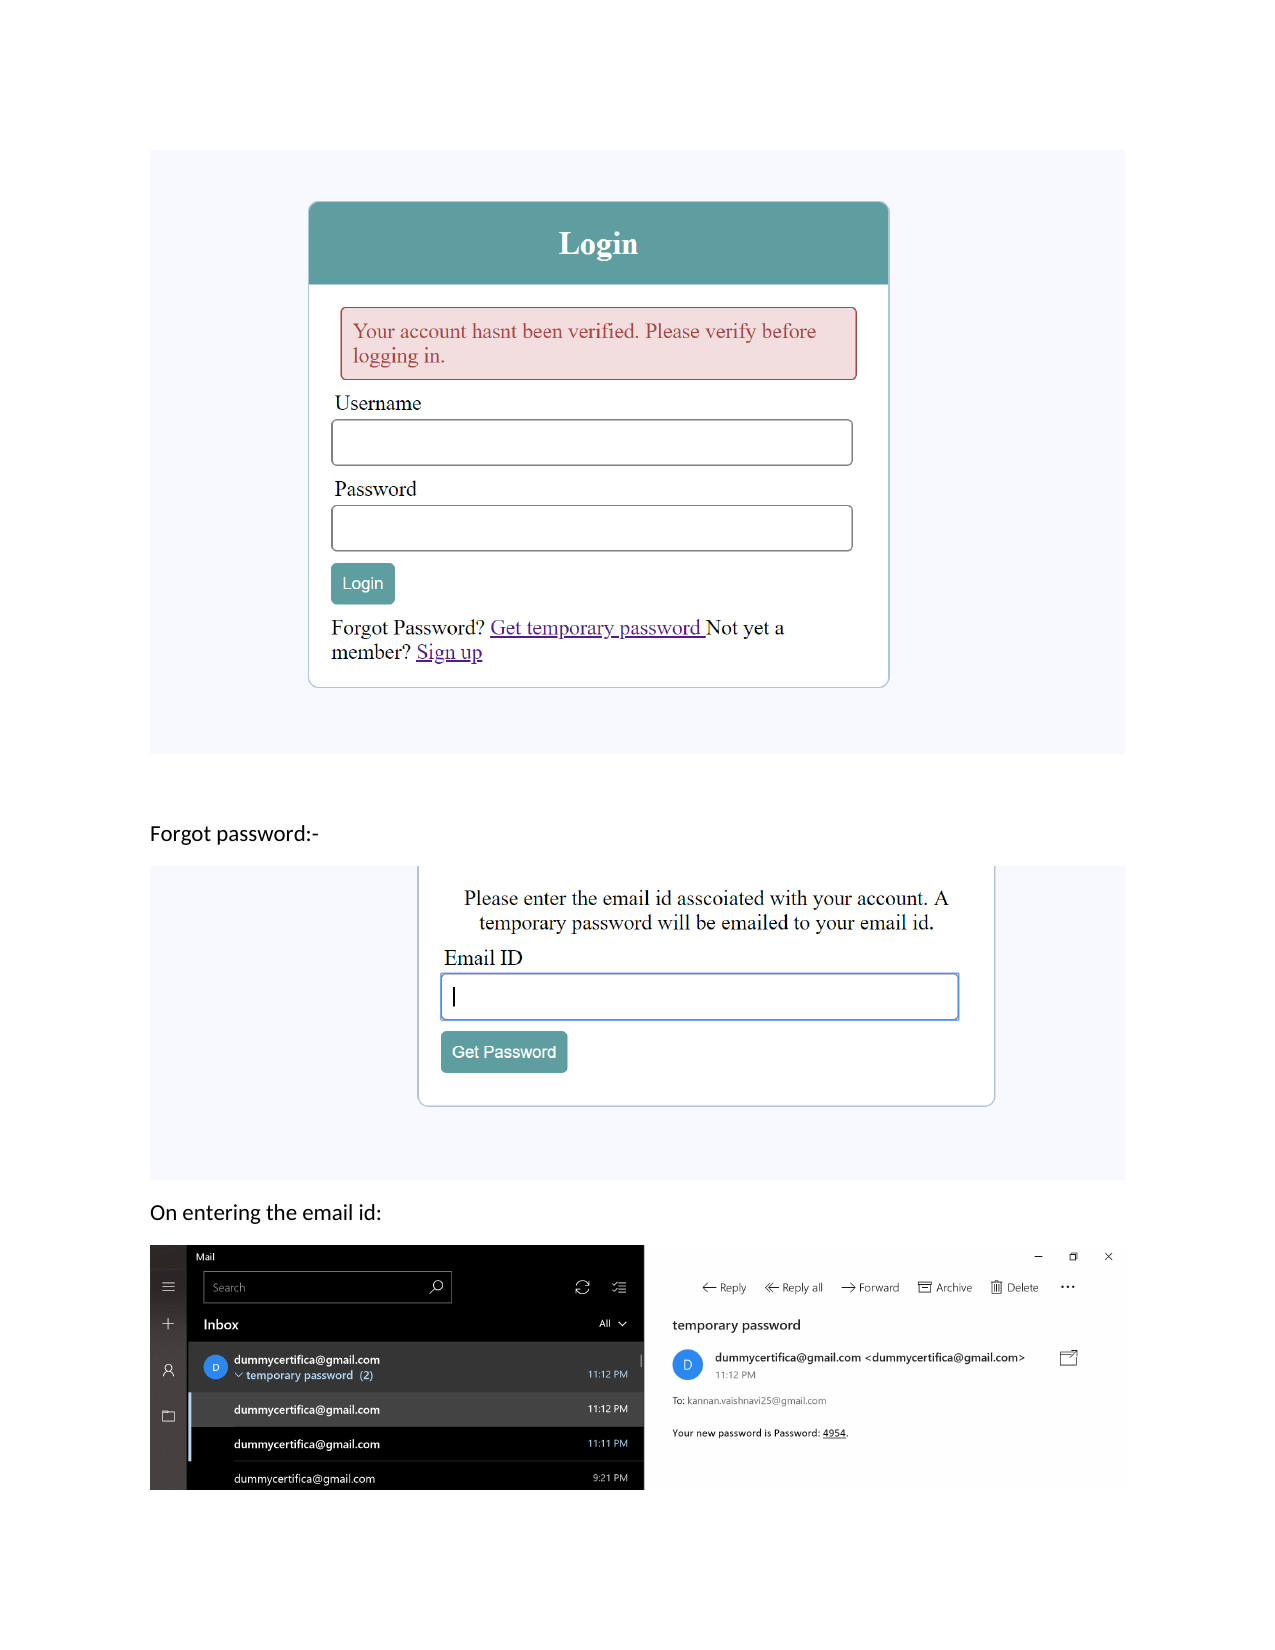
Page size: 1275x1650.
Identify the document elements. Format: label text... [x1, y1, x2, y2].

text Forgot password:- [150, 819, 1125, 847]
picture [150, 1245, 1125, 1490]
picture [150, 866, 1125, 1180]
picture [150, 150, 1125, 754]
text On entering the email id: [150, 1198, 1125, 1226]
